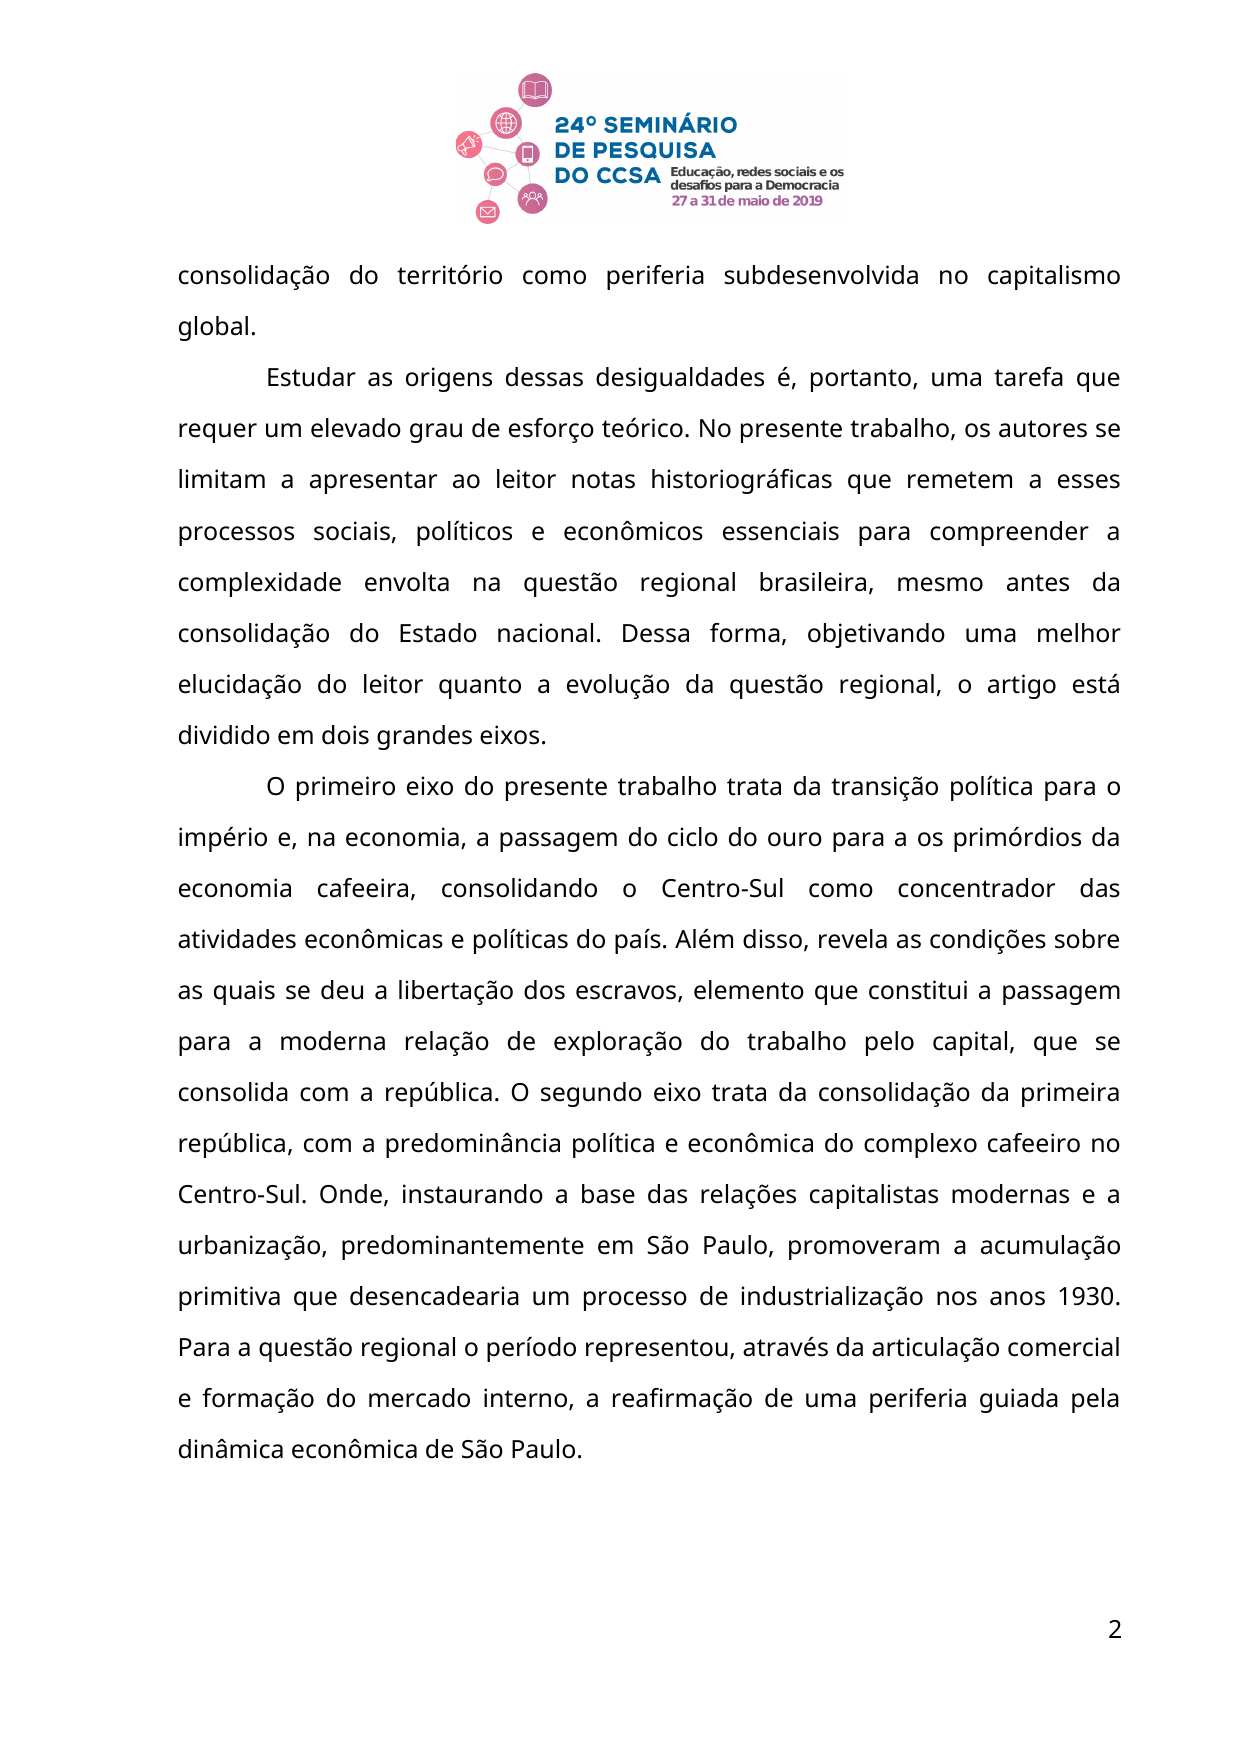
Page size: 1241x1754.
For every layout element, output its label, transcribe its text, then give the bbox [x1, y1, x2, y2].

picture [455, 73, 844, 224]
list O primeiro eixo do presente trabalho trata da transição política para o império e, na economia, a passagem do ciclo do ouro para a os primórdios da economia cafeeira, consolidando o Centro-Sul como concentrador das atividades econômicas e políticas do país. Além disso, revela as condições sobre as quais se deu a libertação dos escravos, elemento que constitui a passagem para a moderna relação de exploração do trabalho pelo capital, que se consolida com a república. O segundo eixo trata da consolidação da primeira república, com a predominância política e econômica do complexo cafeeiro no Centro-Sul. Onde, instaurando a base das relações capitalistas modernas e a urbanização, predominantemente em São Paulo, promoveram a acumulação primitiva que desencadearia um processo de industrialização nos anos 1930. Para a questão regional o período representou, através da articulação comercial e formação do mercado interno, a reafirmação de uma periferia guiada pela dinâmica econômica de São Paulo. [177, 768, 1122, 1466]
text Estudar as origens dessas desigualdades é, portanto, uma tarefa que requer um elevado grau de esforço teórico. No presente trabalho, os autores se limitam a apresentar ao leitor notas historiográficas que remetem a esses processos sociais, políticos e econômicos essenciais para compreender a complexidade envolta na questão regional brasileira, mesmo antes da consolidação do Estado nacional. Dessa forma, objetivando uma melhor elucidação do leitor quanto a evolução da questão regional, o artigo está dividido em dois grandes eixos. [177, 360, 1122, 751]
